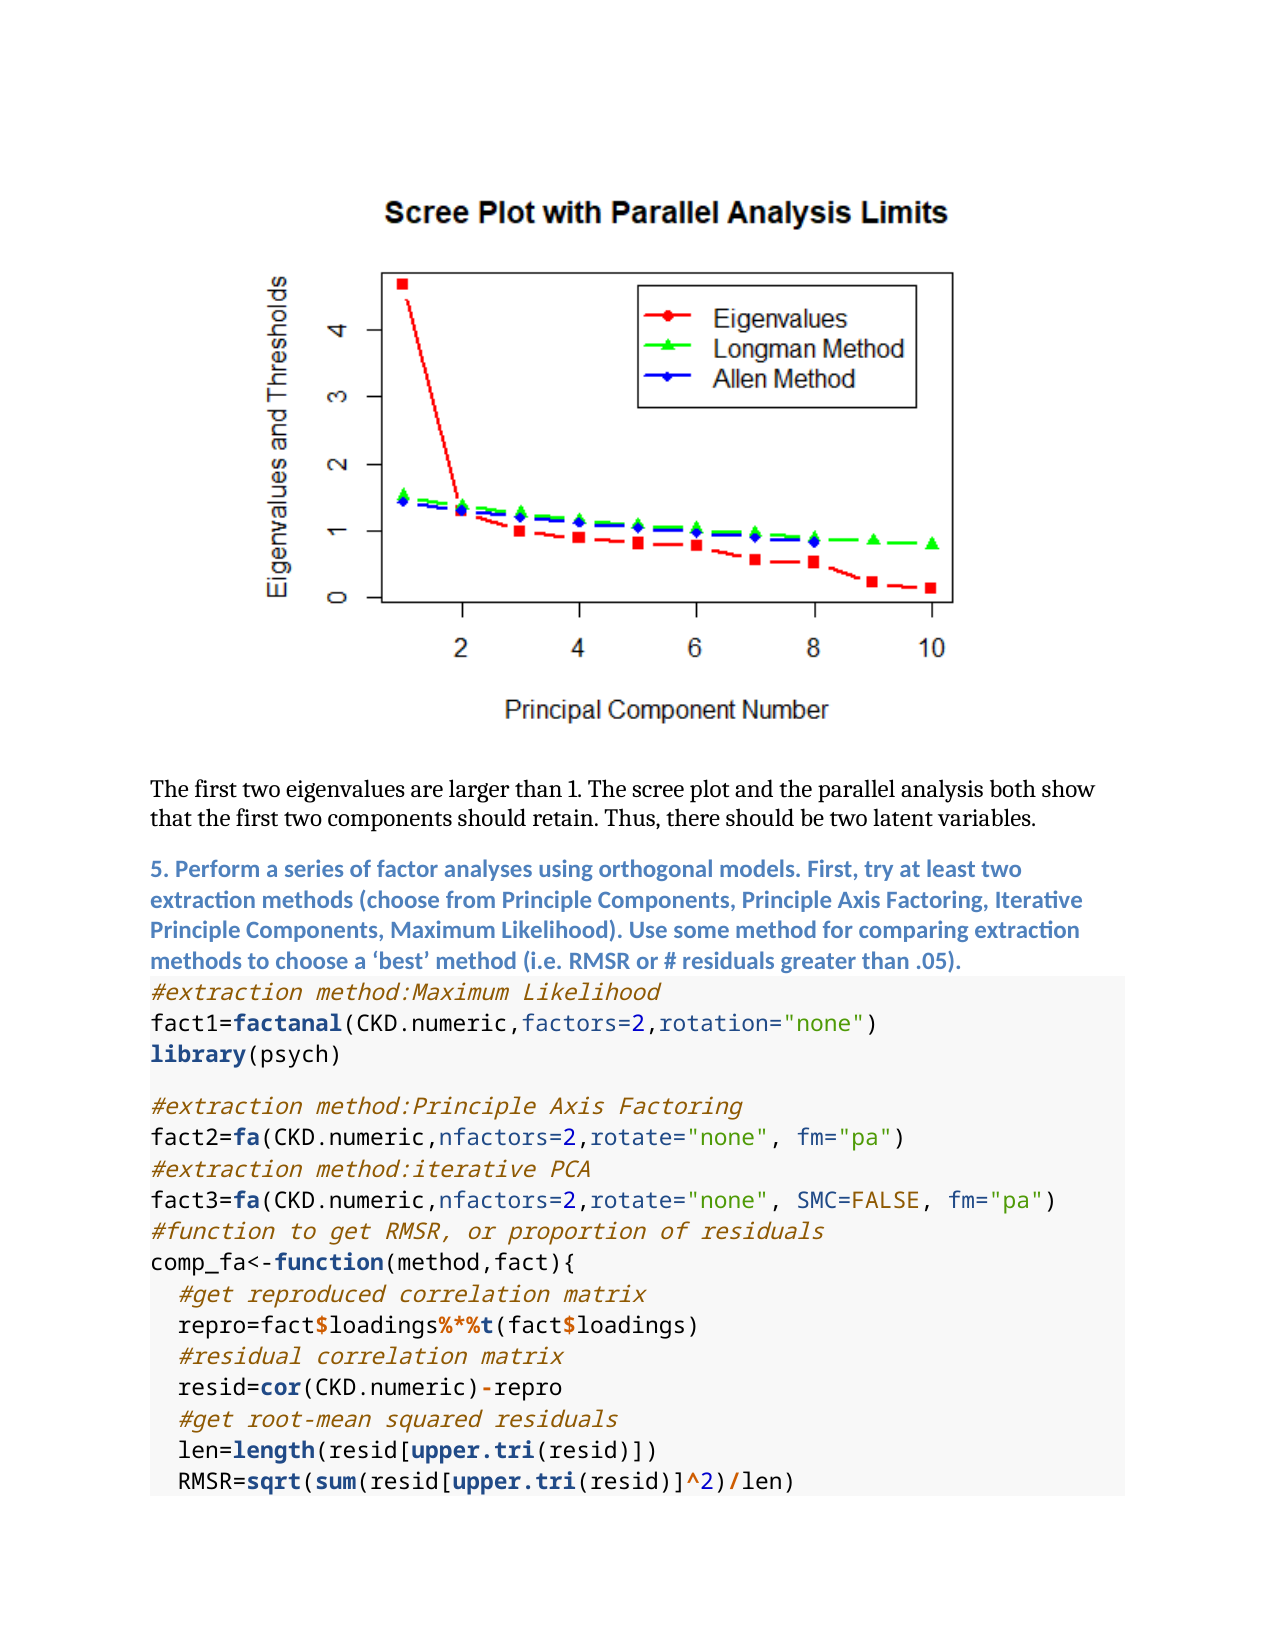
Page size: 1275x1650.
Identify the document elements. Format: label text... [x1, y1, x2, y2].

text #extraction method:Maximum Likelihood fact1=factanal(CKD.numeric,factors=2,rotation="none") library(psych) [342, 976, 1125, 1069]
text The first two eigenvalues are larger than 1. The scree plot and the parallel analysis both show that the first two components should retain. Thus, there should be two latent variables. [150, 775, 1125, 833]
subtitle 5. Perform a series of factor analyses using orthogonal models. First, try at least two extraction methods (choose from Principle Components, Principle Axis Factoring, Iterative Principle Components, Maximum Likelihood). Use some method for comparing extraction methods to choose a ‘best’ method (i.e. RMSR or # residuals greater than .05). [150, 853, 1125, 976]
picture [258, 150, 1017, 757]
